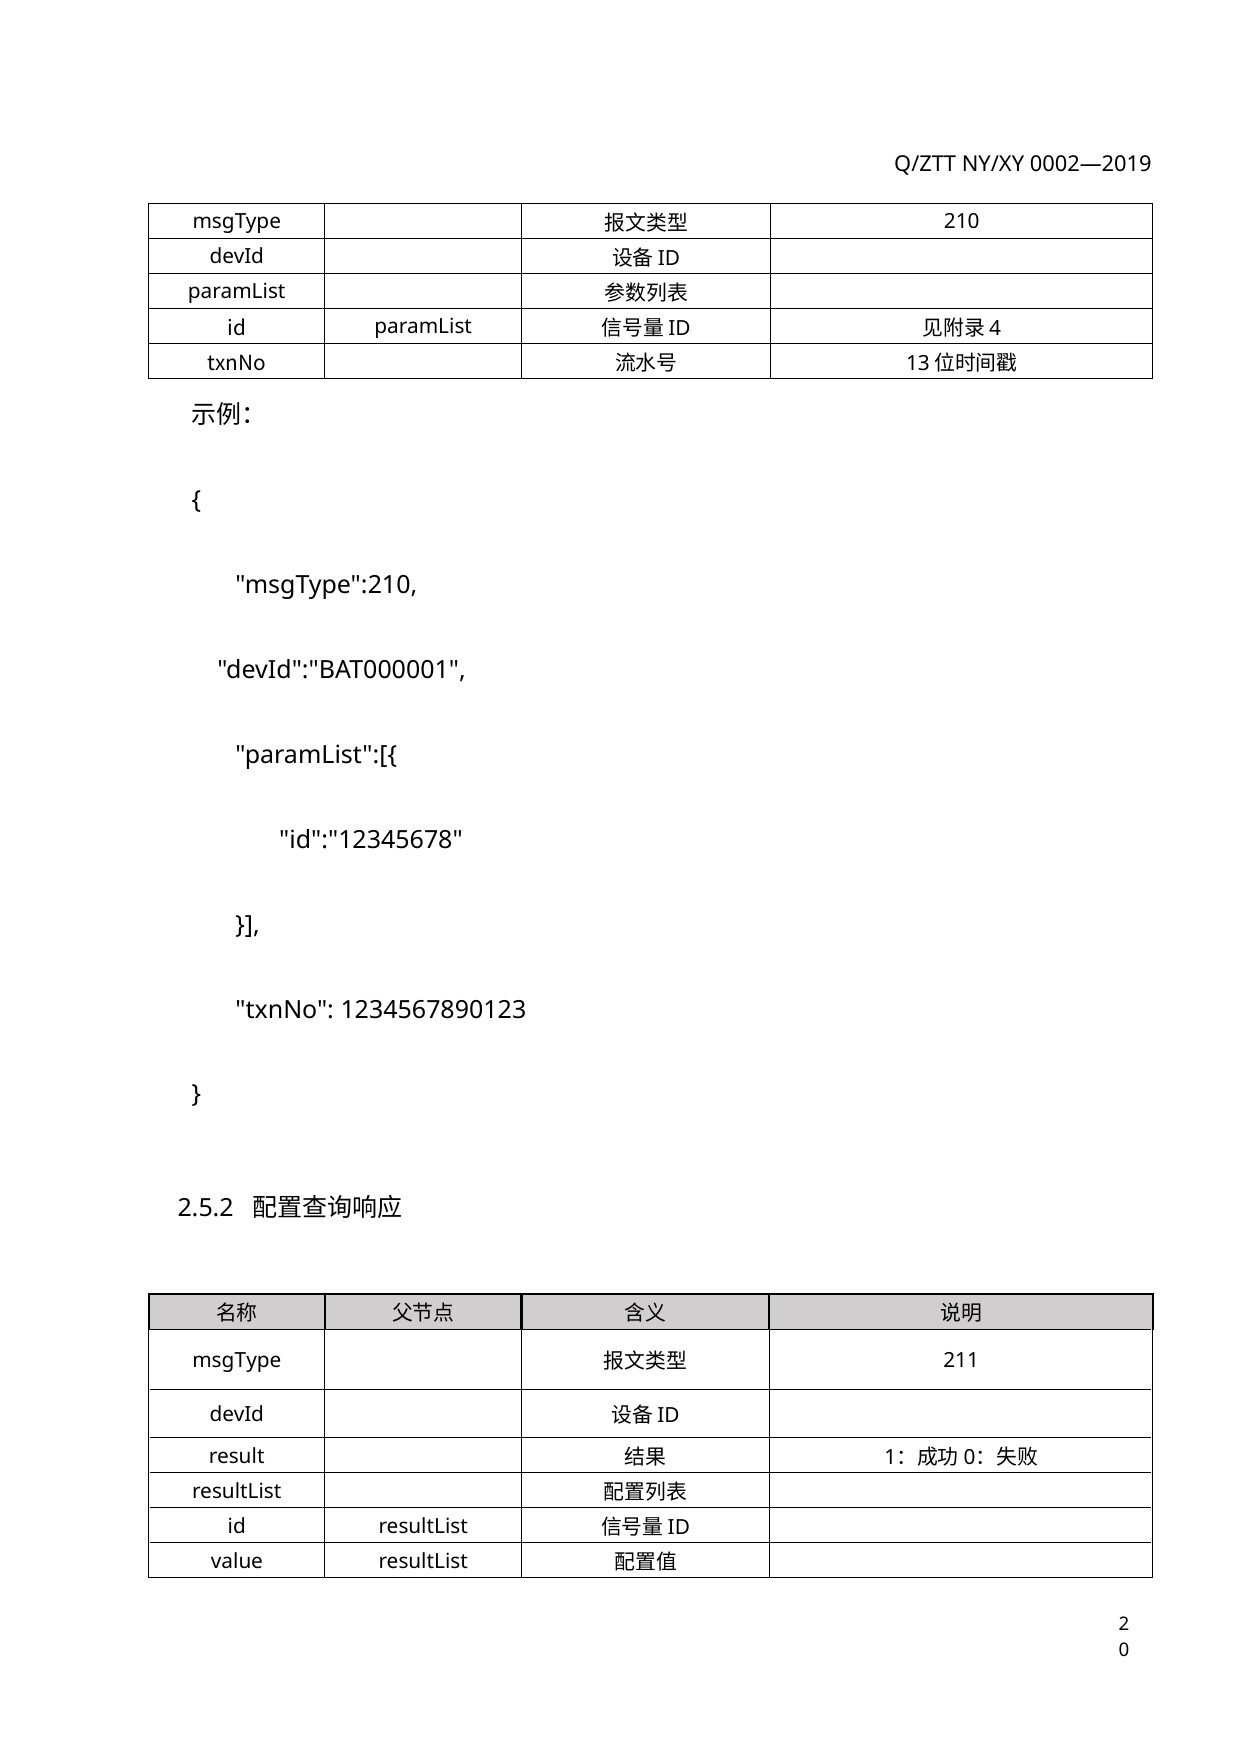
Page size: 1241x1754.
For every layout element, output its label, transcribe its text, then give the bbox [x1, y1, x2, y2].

table_cell [770, 1507, 1152, 1542]
table_cell 配置列表 [522, 1473, 769, 1507]
table_cell resultList [149, 1472, 324, 1507]
table_cell 210 [771, 204, 1152, 238]
table_cell [325, 1390, 521, 1437]
table_cell [771, 274, 1152, 308]
text "txnNo": 1234567890123 [148, 974, 1152, 1042]
text "id":"12345678" [148, 804, 1152, 872]
table_cell [325, 274, 521, 308]
table_cell 13位时间戳 [771, 344, 1152, 378]
table_cell [771, 239, 1152, 273]
table_cell msgType [149, 1330, 324, 1389]
table_cell resultList [325, 1543, 521, 1577]
table_cell paramList [325, 309, 521, 343]
table_cell [325, 239, 521, 273]
table_cell [325, 1330, 521, 1389]
table_cell [770, 1472, 1152, 1507]
text "paramList":[{ [148, 720, 1152, 788]
table_cell 1：成功 0：失败 [770, 1437, 1152, 1472]
table_cell 报文类型 [522, 1330, 769, 1389]
table_cell resultList [325, 1508, 521, 1542]
table_cell 信号量ID [522, 1508, 769, 1542]
table_cell 设备ID [522, 1390, 769, 1437]
text }], [148, 889, 1152, 957]
text 示例： [148, 379, 1152, 447]
text "msgType":210, [148, 550, 1152, 618]
table_cell [325, 204, 521, 238]
text } [148, 1059, 1152, 1127]
table_cell [325, 1438, 521, 1472]
table_cell msgType [149, 204, 324, 238]
table_header 说明 [770, 1295, 1152, 1329]
table_cell devId [149, 239, 324, 273]
table_cell paramList [149, 274, 324, 308]
table_cell id [149, 309, 324, 343]
table_cell 报文类型 [522, 204, 770, 238]
table_cell [325, 1473, 521, 1507]
table_cell [325, 344, 521, 378]
table_cell 结果 [522, 1438, 769, 1472]
table_cell 配置值 [522, 1543, 769, 1577]
table_cell [770, 1542, 1152, 1577]
table_cell [770, 1389, 1152, 1437]
table_cell id [149, 1507, 324, 1542]
table_cell value [149, 1542, 324, 1577]
text "devId":"BAT000001", [148, 635, 1152, 703]
table_cell 流水号 [522, 344, 770, 378]
table_cell 参数列表 [522, 274, 770, 308]
table_cell 设备ID [522, 239, 770, 273]
table_header 名称 [150, 1295, 324, 1329]
table_header 含义 [523, 1295, 768, 1329]
table_cell devId [149, 1389, 324, 1437]
table_cell 信号量ID [522, 309, 770, 343]
table_cell 见附录4 [771, 309, 1152, 343]
table_cell 211 [770, 1329, 1152, 1389]
table_cell result [149, 1437, 324, 1472]
text { [148, 465, 1152, 533]
table_header 父节点 [326, 1295, 520, 1329]
table_cell txnNo [149, 344, 324, 378]
subtitle 配置查询响应 [177, 1171, 1152, 1239]
